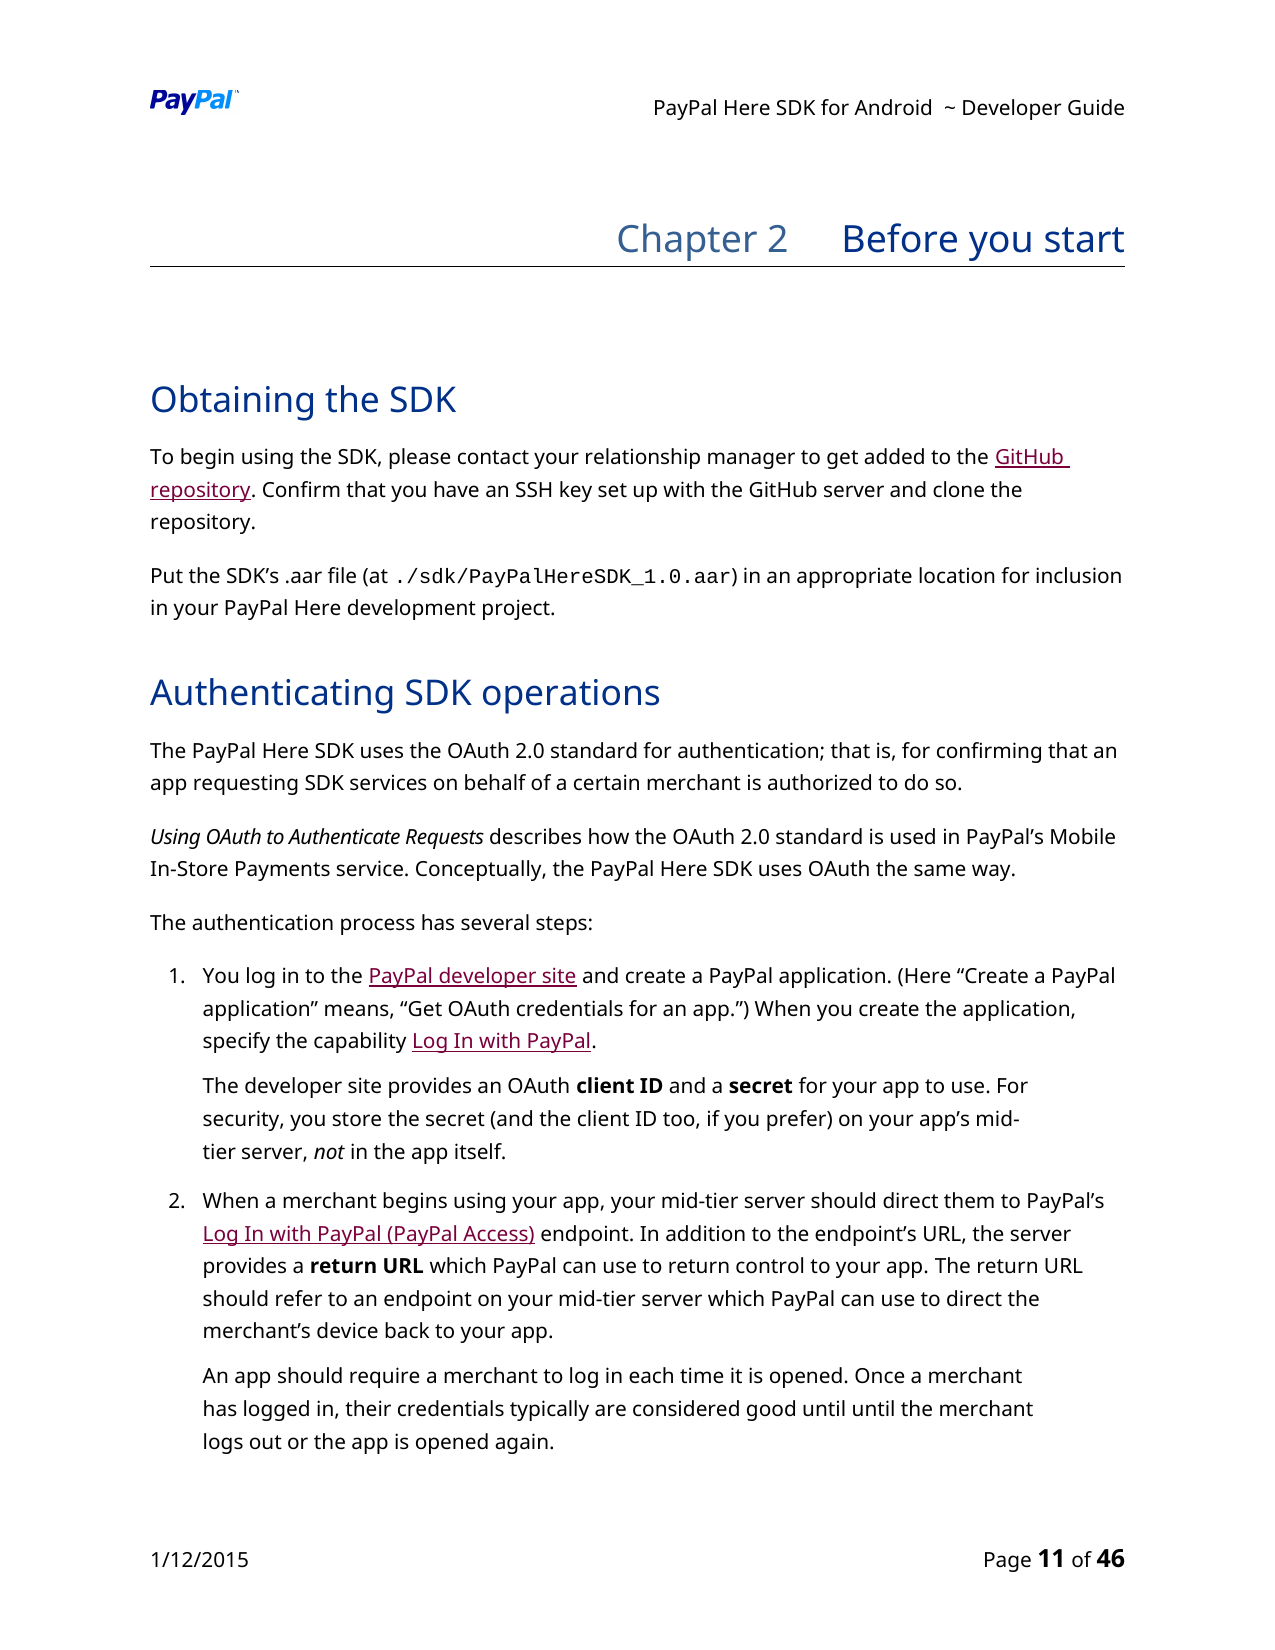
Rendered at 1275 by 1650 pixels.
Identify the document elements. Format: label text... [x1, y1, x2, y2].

text The PayPal Here SDK uses the OAuth 2.0 standard for authentication; that is, for confirming that an app requesting SDK services on behalf of a certain merchant is authorized to do so. [150, 736, 1125, 797]
subtitle Before you start [150, 212, 1125, 266]
picture [150, 90, 239, 115]
text The authentication process has several steps: [150, 908, 1125, 936]
text Put the SDK’s .aar file (at ./sdk/PayPalHereSDK_1.0.aar) in an appropriate location for inclusion in your PayPal Here development project. [150, 561, 1125, 622]
subtitle Obtaining the SDK [150, 374, 1125, 422]
text To begin using the SDK, please contact your relationship manager to get added to the GitHub repository. Confirm that you have an SSH key set up with the GitHub server and clone the repository. [150, 442, 1125, 536]
text Using OAuth to Authenticate Requests describes how the OAuth 2.0 standard is used in PayPal’s Mobile In-Store Payments service. Conceptually, the PayPal Here SDK uses OAuth the same way. [150, 822, 1125, 883]
list You log in to the PayPal developer site and create a PayPal application. (Here “Create a PayPal application” means, “Get OAuth credentials for an app.”) When you create the application, specify the capability Log In with PayPal. [168, 961, 1125, 1055]
subtitle Authenticating SDK operations [150, 668, 1125, 716]
list When a merchant begins using your app, your mid-tier server should direct them to PayPal’s Log In with PayPal (PayPal Access) endpoint. In addition to the endpoint’s URL, the server provides a return URL which PayPal can use to return control to your app. The return URL should refer to an endpoint on your mid-tier server which PayPal can use to direct the merchant’s device back to your app. [168, 1186, 1125, 1345]
list An app should require a merchant to log in each time it is opened. Once a merchant has logged in, their credentials typically are considered good until until the merchant logs out or the app is opened again. [202, 1362, 1050, 1455]
list The developer site provides an OAuth client ID and a secret for your app to use. For security, you store the secret (and the client ID too, if you prefer) on your app’s mid-tier server, not in the app itself. [202, 1072, 1050, 1165]
